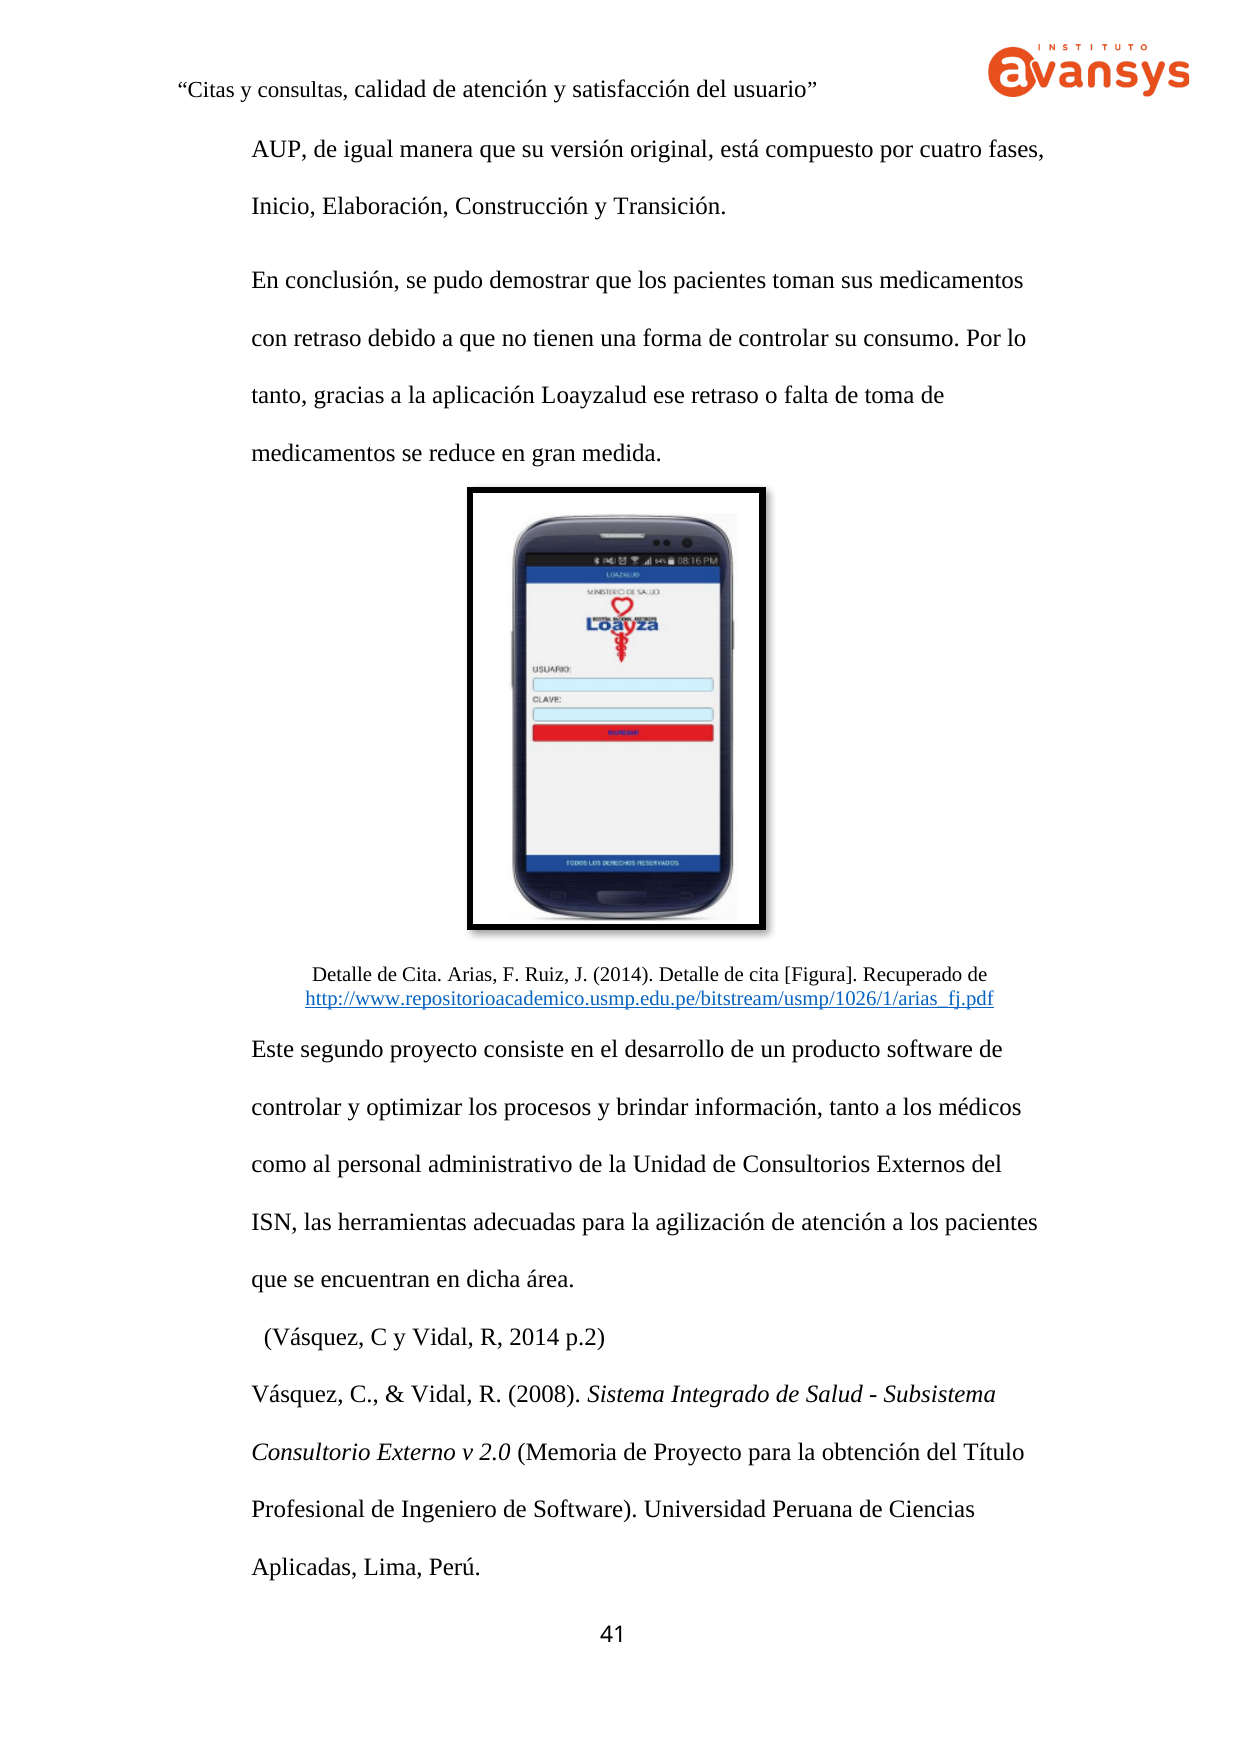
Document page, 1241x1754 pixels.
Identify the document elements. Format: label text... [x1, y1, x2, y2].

text En conclusión, se pudo demostrar que los pacientes toman sus medicamentos con retraso debido a que no tienen una forma de controlar su consumo. Por lo tanto, gracias a la aplicación Loayzalud ese retraso o falta de toma de medicamentos se reduce en gran medida. [251, 265, 1048, 467]
picture [988, 44, 1190, 97]
text Detalle de Cita. Arias, F. Ruiz, J. (2014). Detalle de cita [Figura]. Recuperado de http://www.repositorioacademico.usmp.edu.pe/bitstream/usmp/1026/1/arias_fj.pdf [251, 962, 1048, 1010]
text (Vásquez, C y Vidal, R, 2014 p.2) [251, 1322, 1048, 1351]
text Este segundo proyecto consiste en el desarrollo de un producto software de controlar y optimizar los procesos y brindar información, tanto a los médicos como al personal administrativo de la Unidad de Consultorios Externos del ISN, las herramientas adecuadas para la agilización de atención a los pacientes que se encuentran en dicha área. [251, 1034, 1048, 1293]
text Vásquez, C., & Vidal, R. (2008). Sistema Integrado de Salud - Subsistema Consultorio Externo v 2.0 (Memoria de Proyecto para la obtención del Título Profesional de Ingeniero de Software). Universidad Peruana de Ciencias Aplicadas, Lima, Perú. [251, 1379, 1048, 1581]
